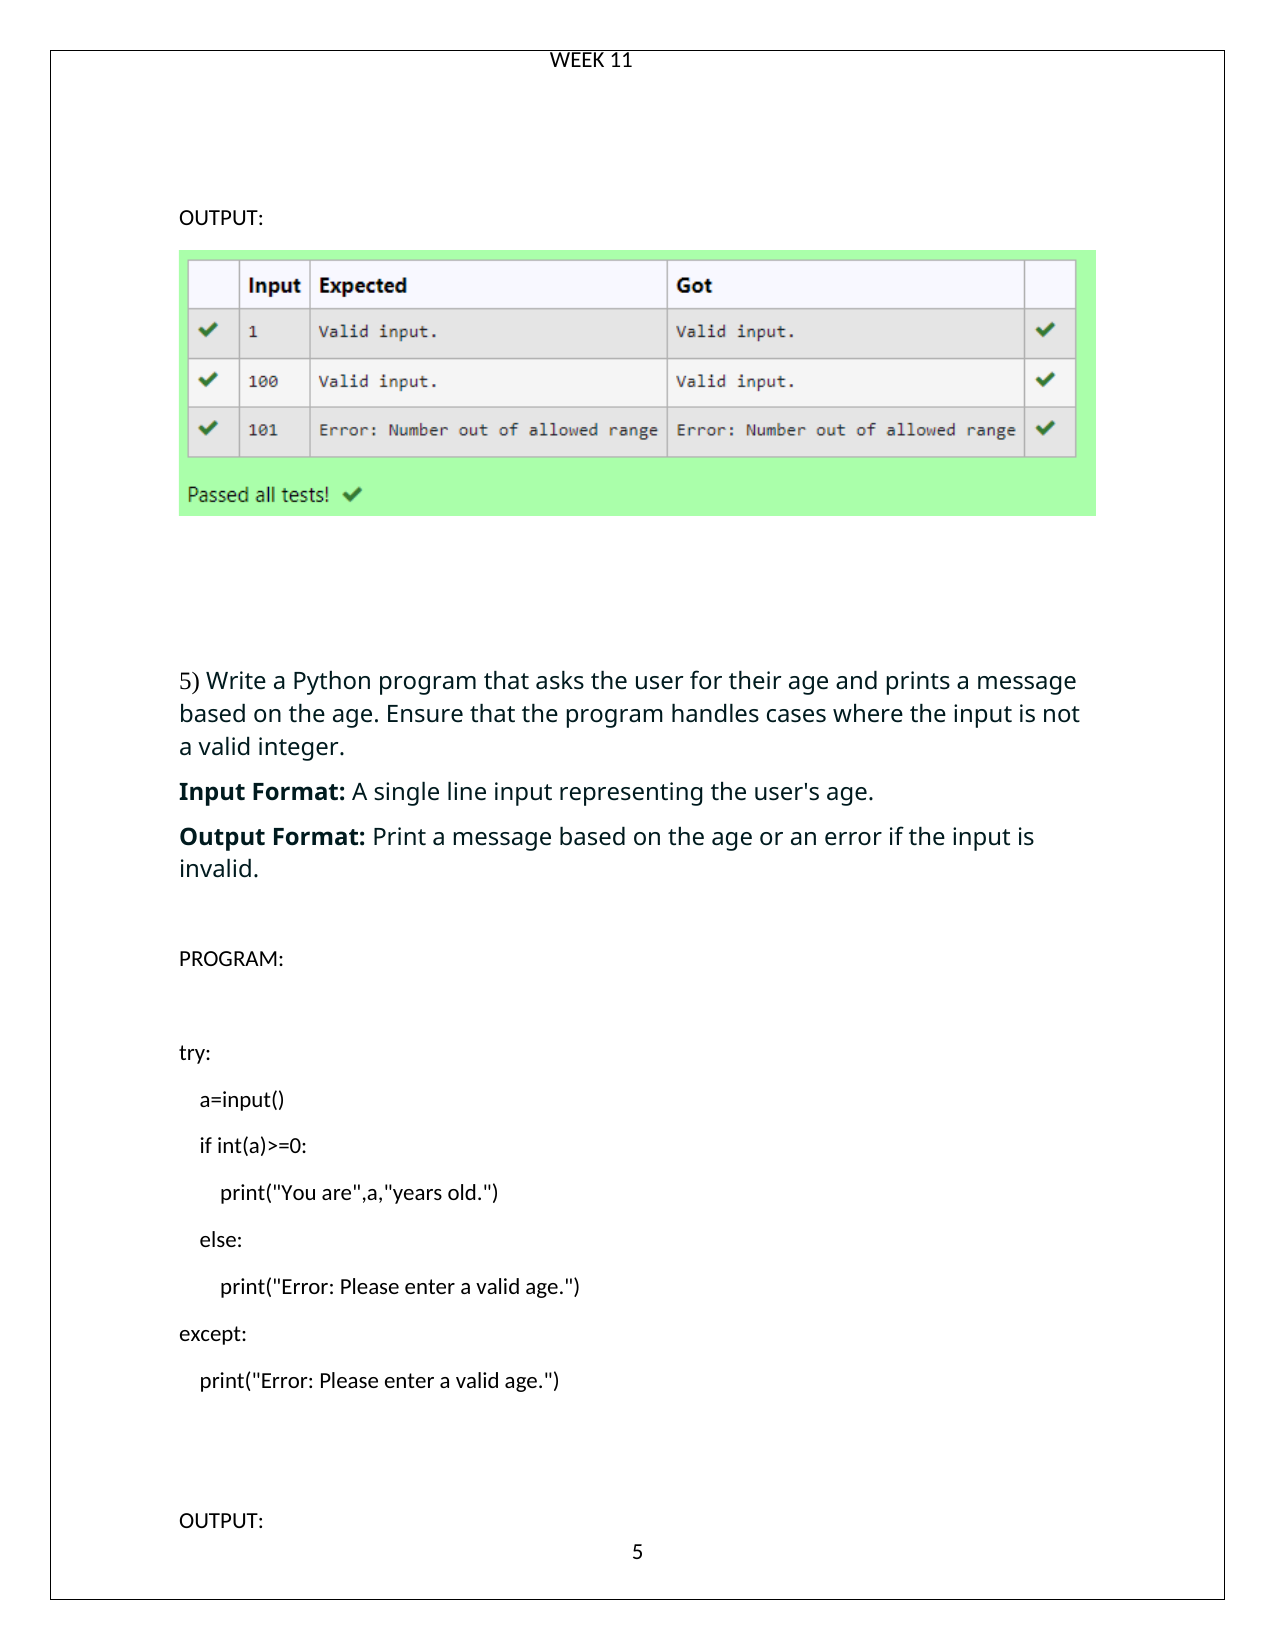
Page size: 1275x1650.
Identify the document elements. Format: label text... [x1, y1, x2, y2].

text print("Error: Please enter a valid age.") [179, 1366, 1096, 1394]
text else: [179, 1225, 1096, 1253]
picture [178, 250, 1096, 516]
text OUTPUT: [179, 203, 1096, 231]
text PROGRAM: [179, 944, 1096, 972]
text print("Error: Please enter a valid age.") [179, 1272, 1096, 1300]
text try: [179, 1038, 1096, 1066]
text except: [179, 1319, 1096, 1347]
text Input Format: A single line input representing the user's age. [179, 774, 1096, 807]
text OUTPUT: [179, 1507, 1096, 1535]
text if int(a)>=0: [179, 1132, 1096, 1160]
text print("You are",a,"years old.") [179, 1178, 1096, 1207]
text Output Format: Print a message based on the age or an error if the input is invalid. [179, 819, 1096, 885]
text 5) Write a Python program that asks the user for their age and prints a message based on the age. Ensure that the program handles cases where the input is not a valid integer. [179, 664, 1096, 762]
text a=input() [179, 1085, 1096, 1113]
